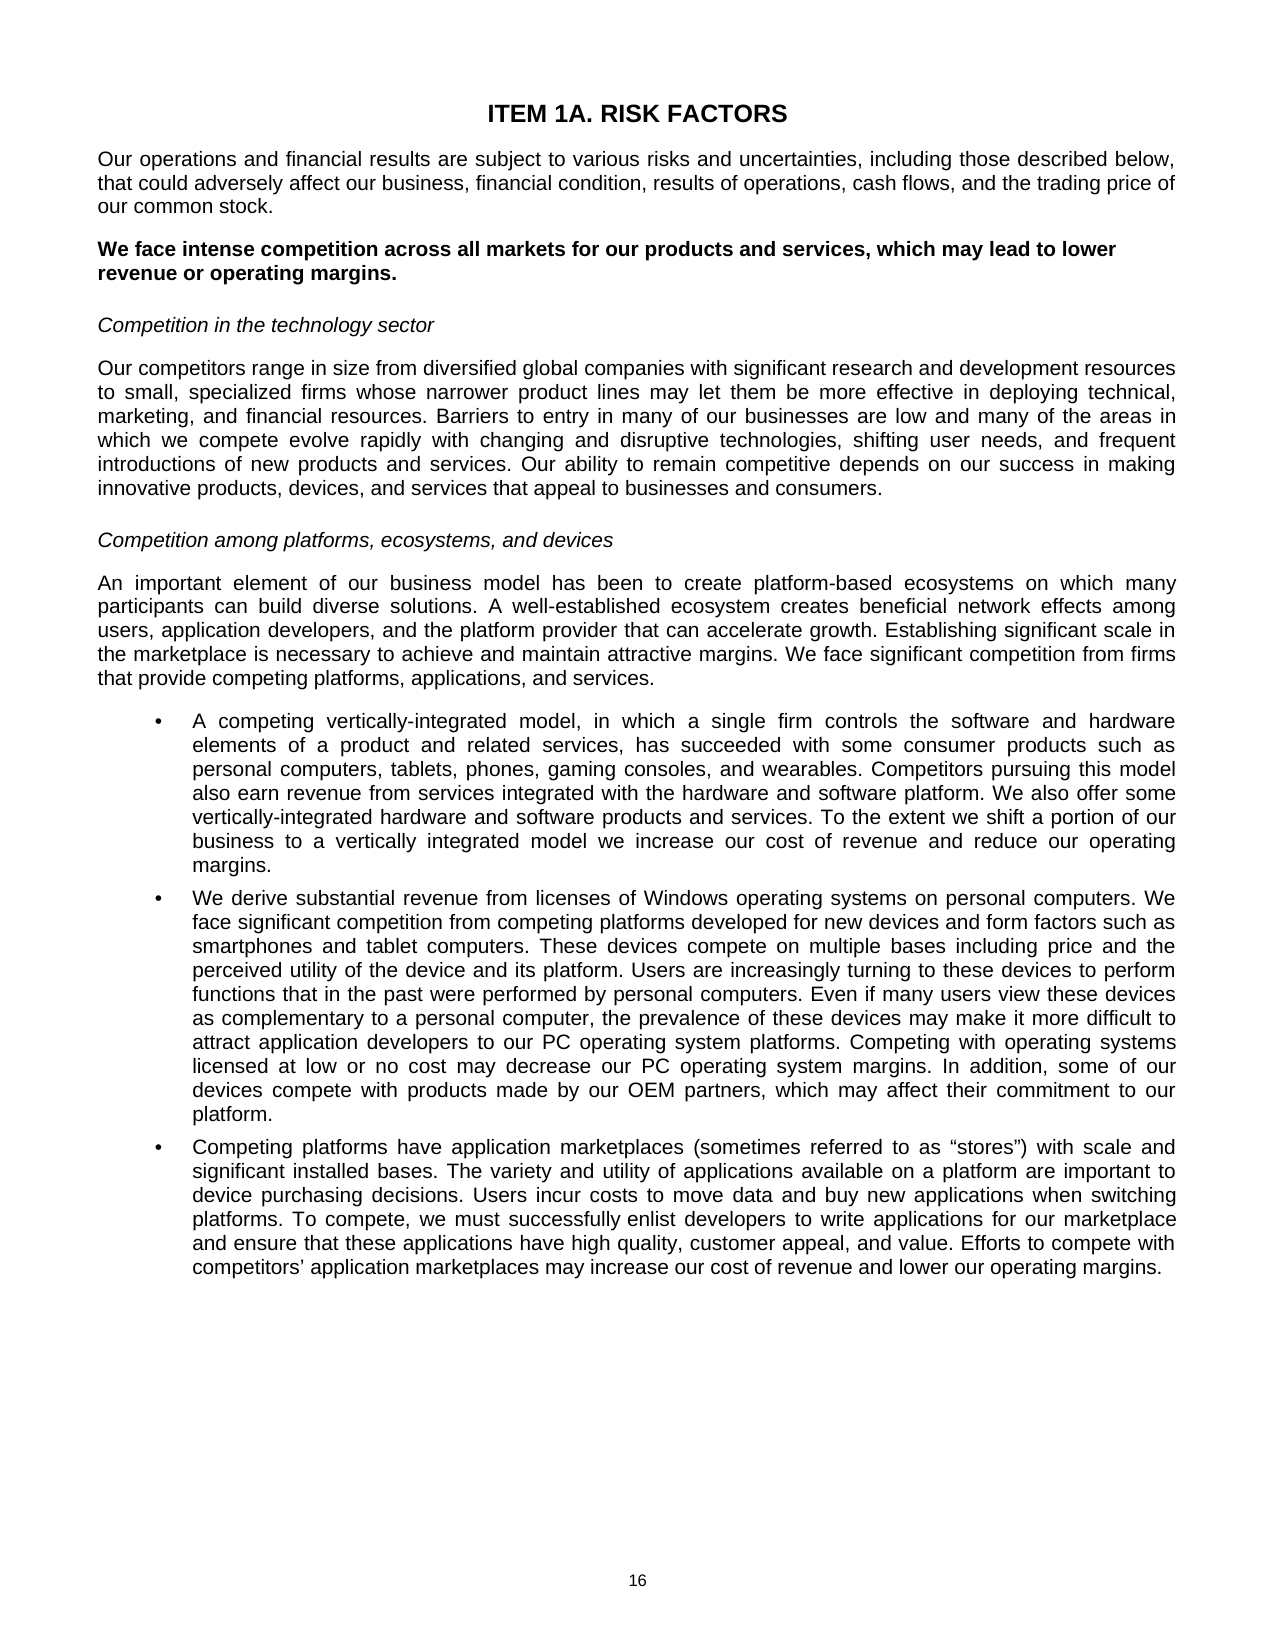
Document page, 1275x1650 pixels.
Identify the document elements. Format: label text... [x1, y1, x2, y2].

text Our competitors range in size from diversified global companies with significant research and development resources to small, specialized firms whose narrower product lines may let them be more effective in deploying technical, marketing, and financial resources. Barriers to entry in many of our businesses are low and many of the areas in which we compete evolve rapidly with changing and disruptive technologies, shifting user needs, and frequent introductions of new products and services. Our ability to remain competitive depends on our success in making innovative products, devices, and services that appeal to businesses and consumers. [97, 356, 1177, 499]
text • Competing platforms have application marketplaces (sometimes referred to as “stores”) with scale and significant installed bases. The variety and utility of applications available on a platform are important to device purchasing decisions. Users incur costs to move data and buy new applications when switching platforms. To compete, we must successfully enlist developers to write applications for our marketplace and ensure that these applications have high quality, customer appeal, and value. Efforts to compete with competitors’ application marketplaces may increase our cost of revenue and lower our operating margins. [154, 1135, 1177, 1279]
text ITEM 1A. RISK FACTORS [97, 99, 1177, 128]
text An important element of our business model has been to create platform-based ecosystems on which many participants can build diverse solutions. A well-established ecosystem creates beneficial network effects among users, application developers, and the platform provider that can accelerate growth. Establishing significant scale in the marketplace is necessary to achieve and maintain attractive margins. We face significant competition from firms that provide competing platforms, applications, and services. [97, 570, 1177, 690]
text Competition among platforms, ecosystems, and devices [97, 528, 1177, 552]
text • A competing vertically-integrated model, in which a single firm controls the software and hardware elements of a product and related services, has succeeded with some consumer products such as personal computers, tablets, phones, gaming consoles, and wearables. Competitors pursuing this model also earn revenue from services integrated with the hardware and software platform. We also offer some vertically-integrated hardware and software products and services. To the extent we shift a portion of our business to a vertically integrated model we increase our cost of revenue and reduce our operating margins. [154, 709, 1177, 877]
text • We derive substantial revenue from licenses of Windows operating systems on personal computers. We face significant competition from competing platforms developed for new devices and form factors such as smartphones and tablet computers. These devices compete on multiple bases including price and the perceived utility of the device and its platform. Users are increasingly turning to these devices to perform functions that in the past were performed by personal computers. Even if many users view these devices as complementary to a personal computer, the prevalence of these devices may make it more difficult to attract application developers to our PC operating system platforms. Competing with operating systems licensed at low or no cost may decrease our PC operating system margins. In addition, some of our devices compete with products made by our OEM partners, which may affect their commitment to our platform. [154, 886, 1177, 1126]
text Competition in the technology sector [97, 313, 1177, 337]
text We face intense competition across all markets for our products and services, which may lead to lower revenue or operating margins. [97, 237, 1177, 285]
text Our operations and financial results are subject to various risks and uncertainties, including those described below, that could adversely affect our business, financial condition, results of operations, cash flows, and the trading price of our common stock. [97, 146, 1177, 218]
